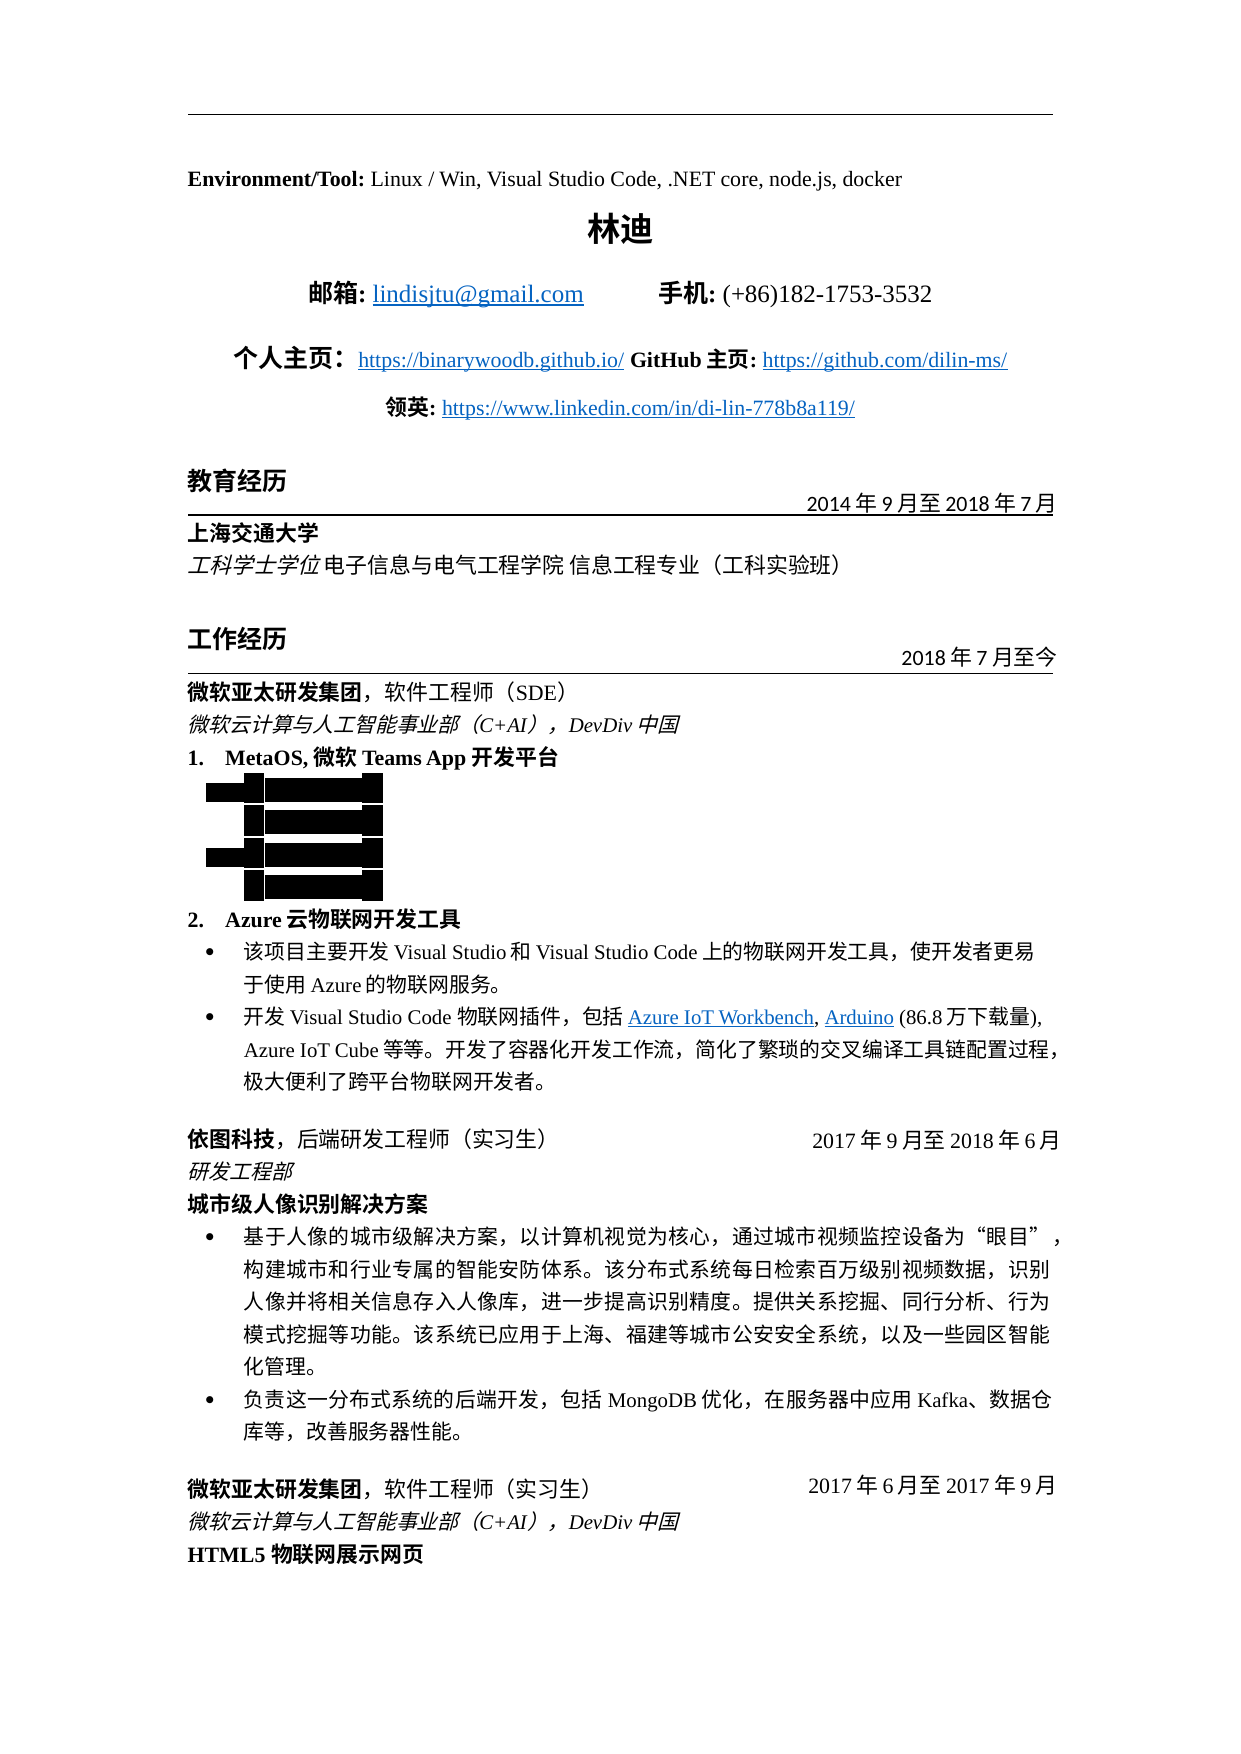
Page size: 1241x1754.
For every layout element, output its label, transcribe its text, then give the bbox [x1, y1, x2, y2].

text 林迪 [187, 194, 1053, 259]
text 微软亚太研发集团，软件工程师（实习生） [187, 1472, 1059, 1504]
list 【placeholder】 【placeholder】 [206, 772, 1050, 837]
list 基于人像的城市级解决方案，以计算机视觉为核心，通过城市视频监控设备为“眼目”，构建城市和行业专属的智能安防体系。该分布式系统每日检索百万级别视频数据，识别人像并将相关信息存入人像库，进一步提高识别精度。提供关系挖掘、同行分析、行为模式挖掘等功能。该系统已应用于上海、福建等城市公安安全系统，以及一些园区智能化管理。 [206, 1219, 1053, 1382]
text 研发工程部 [187, 1154, 1053, 1187]
text 微软云计算与人工智能事业部（C+AI），DevDiv中国 [187, 1504, 1053, 1537]
text 微软亚太研发集团，软件工程师（SDE） [187, 674, 1053, 707]
text HTML5 物联网展示网页 [187, 1537, 1059, 1569]
list 负责这一分布式系统的后端开发，包括MongoDB优化，在服务器中应用Kafka、数据仓库等，改善服务器性能。 [206, 1382, 1053, 1447]
text 邮箱: lindisjtu@gmail.com 手机: (+86)182-1753-3532 [187, 259, 1053, 324]
list 开发Visual Studio Code 物联网插件，包括Azure IoT Workbench, Arduino (86.8万下载量), Azure IoT Cube等等。开发了容器化开发工作流，简化了繁琐的交叉编译工具链配置过程，极大便利了跨平台物联网开发者。 [206, 999, 1050, 1097]
text 教育经历 [187, 447, 1053, 516]
text 上海交通大学 [187, 516, 1053, 548]
list Azure云物联网开发工具 [187, 902, 1050, 934]
text 个人主页：https://binarywoodb.github.io/ GitHub主页: https://github.com/dilin-ms/ [187, 324, 1053, 389]
list 该项目主要开发Visual Studio和Visual Studio Code上的物联网开发工具，使开发者更易于使用Azure的物联网服务。 [206, 934, 1050, 999]
list MetaOS, 微软Teams App 开发平台 [187, 739, 1053, 772]
text 领英: https://www.linkedin.com/in/di-lin-778b8a119/ [187, 389, 1053, 422]
text 城市级人像识别解决方案 [187, 1187, 1053, 1219]
text 工作经历 [187, 606, 1053, 674]
list 【placeholder】 【placeholder】 [206, 837, 1050, 902]
text 工科学士学位 电子信息与电气工程学院 信息工程专业（工科实验班） [187, 548, 1053, 581]
text 依图科技，后端研发工程师（实习生） [187, 1122, 1053, 1154]
text 微软云计算与人工智能事业部（C+AI），DevDiv中国 [187, 707, 1053, 739]
text Environment/Tool: Linux / Win, Visual Studio Code, .NET core, node.js, docker [187, 162, 1053, 194]
